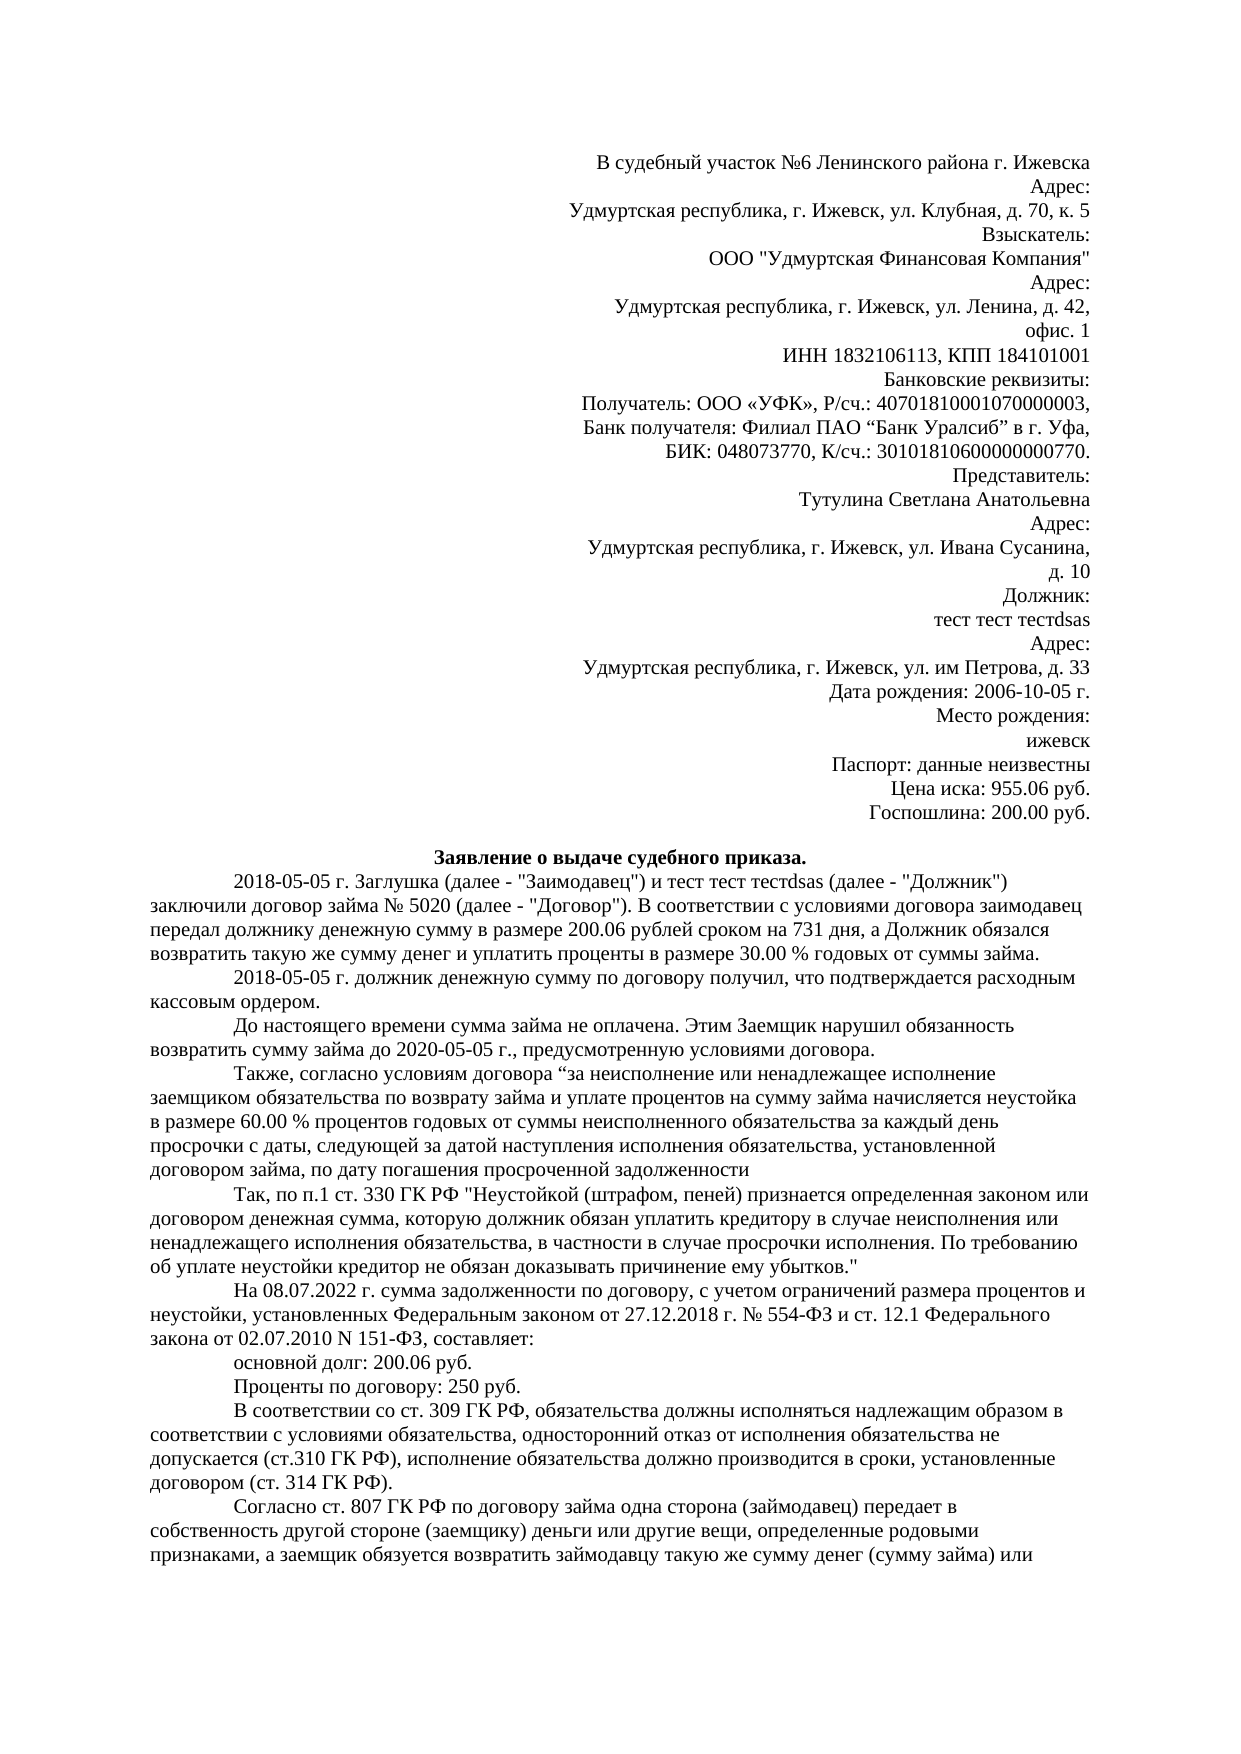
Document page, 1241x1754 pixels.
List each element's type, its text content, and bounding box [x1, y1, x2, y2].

text Банковские реквизиты: [567, 367, 1090, 391]
text Удмуртская республика, г. Ижевск, ул. Ивана Сусанина, д. 10 [567, 535, 1090, 583]
text Удмуртская республика, г. Ижевск, ул. им Петрова, д. 33 [567, 655, 1090, 679]
text На 08.07.2022 г. сумма задолженности по договору, с учетом ограничений размера процентов и неустойки, установленных Федеральным законом от 27.12.2018 г. № 554-ФЗ и ст. 12.1 Федерального закона от 02.07.2010 N 151-ФЗ, составляет: [150, 1278, 1090, 1350]
text тест тест тестdsas [567, 607, 1090, 631]
text Удмуртская республика, г. Ижевск, ул. Ленина, д. 42, офис. 1 [567, 294, 1090, 342]
text основной долг: 200.06 руб. [150, 1350, 1090, 1374]
text До настоящего времени сумма займа не оплачена. Этим Заемщик нарушил обязанность возвратить сумму займа до 2020-05-05 г., предусмотренную условиями договора. [150, 1013, 1090, 1061]
text Место рождения: [567, 703, 1090, 727]
text Также, согласно условиям договора “за неисполнение или ненадлежащее исполнение заемщиком обязательства по возврату займа и уплате процентов на сумму займа начисляется неустойка в размере 60.00 % процентов годовых от суммы неисполненного обязательства за каждый день просрочки с даты, следующей за датой наступления исполнения обязательства, установленной договором займа, по дату погашения просроченной задолженности [150, 1061, 1090, 1181]
text Заявление о выдаче судебного приказа. [150, 844, 1090, 869]
text Проценты по договору: 250 руб. [150, 1374, 1090, 1398]
text Дата рождения: 2006-10-05 г. [567, 679, 1090, 703]
text Представитель: [567, 463, 1090, 487]
text Цена иска: 955.06 руб. [567, 776, 1090, 800]
text Адрес: [567, 511, 1090, 535]
text ижевск [567, 727, 1090, 752]
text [150, 1494, 1090, 1566]
text Госпошлина: 200.00 руб. [567, 800, 1090, 824]
text 2018-05-05 г. Заглушка (далее - "Заимодавец") и тест тест тестdsas (далее - "Должник") заключили договор займа № 5020 (далее - "Договор"). В соответствии с условиями договора заимодавец передал должнику денежную сумму в размере 200.06 рублей сроком на 731 дня, а Должник обязался возвратить такую же сумму денег и уплатить проценты в размере 30.00 % годовых от суммы займа. [150, 869, 1090, 965]
text Так, по п.1 ст. 330 ГК РФ "Неустойкой (штрафом, пеней) признается определенная законом или договором денежная сумма, которую должник обязан уплатить кредитору в случае неисполнения или ненадлежащего исполнения обязательства, в частности в случае просрочки исполнения. По требованию об уплате неустойки кредитор не обязан доказывать причинение ему убытков." [150, 1181, 1090, 1278]
text Должник: [567, 583, 1090, 607]
text Взыскатель: [567, 222, 1090, 246]
text ИНН 1832106113, КПП 184101001 [567, 342, 1090, 367]
text Тутулина Светлана Анатольевна [567, 487, 1090, 511]
text ООО "Удмуртская Финансовая Компания" [567, 246, 1090, 270]
text Адрес: [567, 270, 1090, 294]
text Получатель: ООО «УФК», Р/сч.: 40701810001070000003, Банк получателя: Филиал ПАО “Банк Уралсиб” в г. Уфа, БИК: 048073770, К/сч.: 30101810600000000770. [567, 391, 1090, 463]
text В соответствии со ст. 309 ГК РФ, обязательства должны исполняться надлежащим образом в соответствии с условиями обязательства, односторонний отказ от исполнения обязательства не допускается (ст.310 ГК РФ), исполнение обязательства должно производится в сроки, установленные договором (ст. 314 ГК РФ). [150, 1398, 1090, 1494]
text Адрес: [567, 631, 1090, 655]
text Удмуртская республика, г. Ижевск, ул. Клубная, д. 70, к. 5 [567, 198, 1090, 222]
text 2018-05-05 г. должник денежную сумму по договору получил, что подтверждается расходным кассовым ордером. [150, 965, 1090, 1013]
text Адрес: [567, 174, 1090, 198]
text Паспорт: данные неизвестны [567, 752, 1090, 776]
text В судебный участок №6 Ленинского района г. Ижевска [567, 150, 1090, 174]
